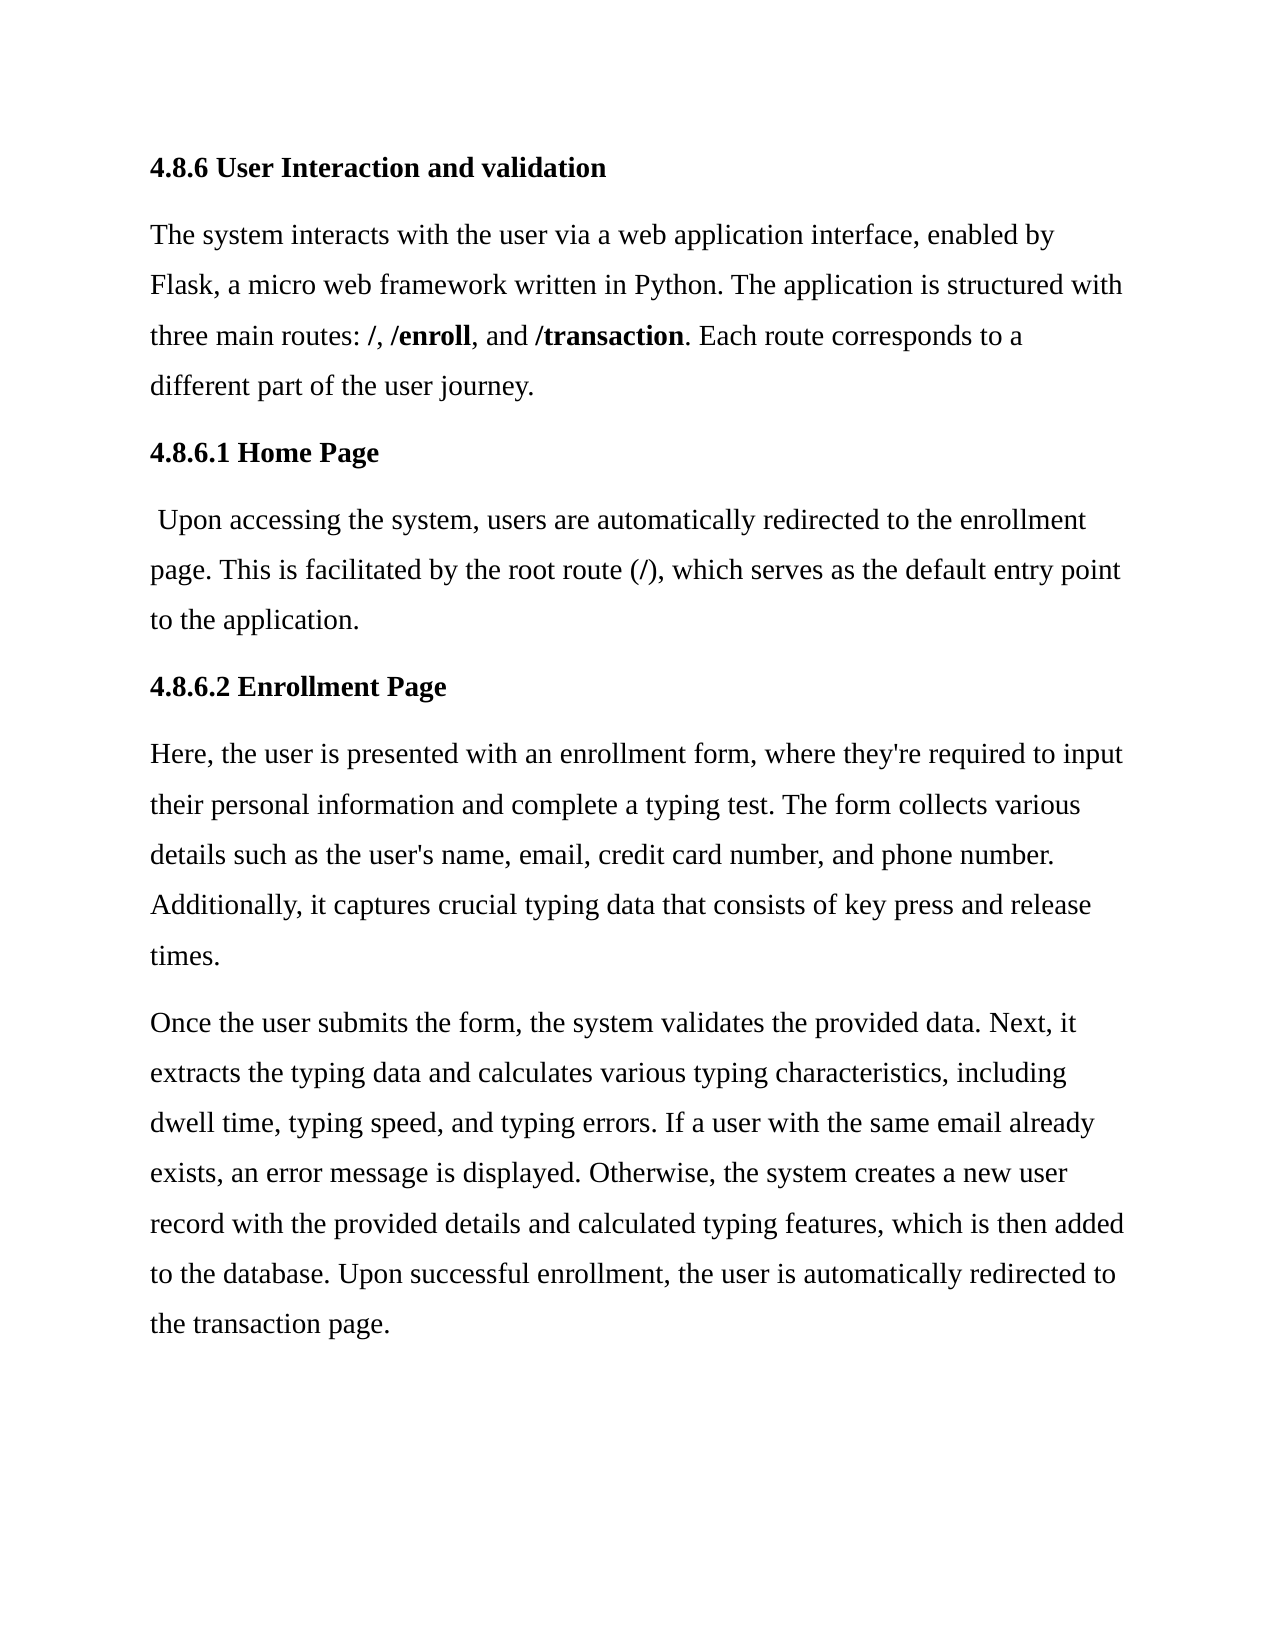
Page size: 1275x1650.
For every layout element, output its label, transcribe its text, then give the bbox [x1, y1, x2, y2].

text Here, the user is presented with an enrollment form, where they're required to input their personal information and complete a typing test. The form collects various details such as the user's name, email, credit card number, and phone number. Additionally, it captures crucial typing data that consists of key press and release times. [150, 736, 1125, 971]
text Once the user submits the form, the system validates the provided data. Next, it extracts the typing data and calculates various typing characteristics, including dwell time, typing speed, and typing errors. If a user with the same email already exists, an error message is displayed. Otherwise, the system creates a new user record with the provided details and calculated typing features, which is then added to the database. Upon successful enrollment, the user is automatically redirected to the transaction page. [150, 1005, 1125, 1340]
text 4.8.6.1 Home Page [150, 435, 1125, 468]
text Upon accessing the system, users are automatically redirected to the enrollment page. This is facilitated by the root route (/), which serves as the default entry point to the application. [150, 502, 1125, 636]
text The system interacts with the user via a web application interface, enabled by Flask, a micro web framework written in Python. The application is structured with three main routes: /, /enroll, and /transaction. Each route corresponds to a different part of the user journey. [150, 217, 1125, 401]
text 4.8.6 User Interaction and validation [150, 150, 1125, 183]
text 4.8.6.2 Enrollment Page [150, 669, 1125, 703]
